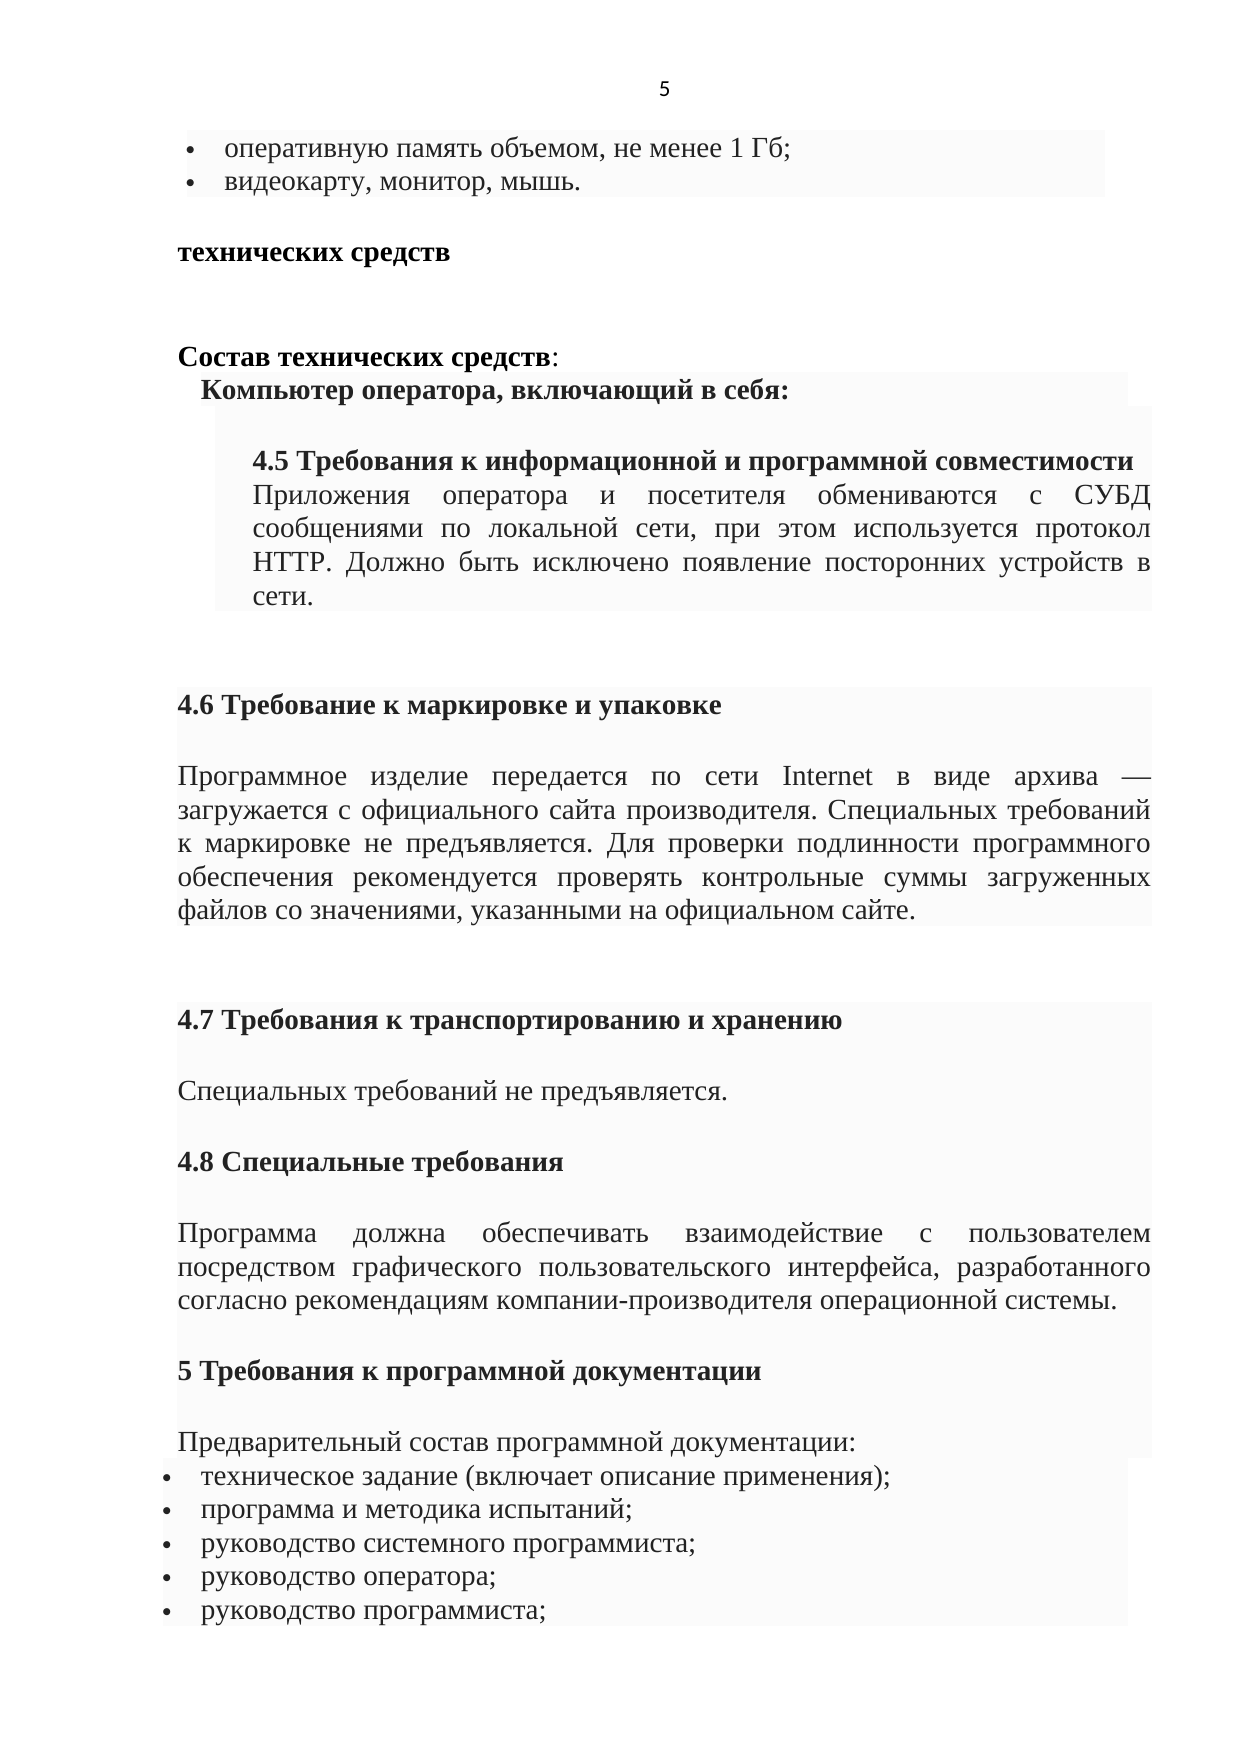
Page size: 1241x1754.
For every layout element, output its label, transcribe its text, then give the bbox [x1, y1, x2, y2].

list программа и методика испытаний; [163, 1491, 1128, 1525]
text технических средств [177, 234, 1152, 268]
text Программа должна обеспечивать взаимодействие с пользователем посредством графического пользовательского интерфейса, разработанного согласно рекомендациям компании-производителя операционной системы. [177, 1215, 1152, 1316]
text Программное изделие передается по сети Internet в виде архива — загружается с официального сайта производителя. Специальных требований к маркировке не предъявляется. Для проверки подлинности программного обеспечения рекомендуется проверять контрольные суммы загруженных файлов со значениями, указанными на официальном сайте. [177, 758, 1152, 926]
list руководство оператора; [163, 1558, 1128, 1592]
list руководство системного программиста; [163, 1525, 1128, 1558]
list видеокарту, монитор, мышь. [187, 163, 1105, 197]
text 4.6 Требование к маркировке и упаковке [177, 687, 1152, 721]
list Приложения оператора и посетителя обмениваются с СУБД сообщениями по локальной сети, при этом используется протокол HTTP. Должно быть исключено появление посторонних устройств в сети. [215, 477, 1152, 611]
list руководство программиста; [163, 1592, 1128, 1626]
list оперативную память объемом, не менее 1 Гб; [187, 130, 1105, 163]
text 4.7 Требования к транспортированию и хранению [177, 1002, 1152, 1036]
text Компьютер оператора, включающий в себя: [201, 372, 1128, 406]
text Состав технических средств: [177, 339, 1152, 372]
list техническое задание (включает описание применения); [163, 1458, 1128, 1491]
text Предварительный состав программной документации: [177, 1424, 1152, 1458]
text Специальных требований не предъявляется. [177, 1073, 1152, 1107]
text 5 Требования к программной документации [177, 1353, 1152, 1387]
list 4.5 Требования к информационной и программной совместимости [215, 443, 1152, 477]
text 4.8 Специальные требования [177, 1144, 1152, 1178]
